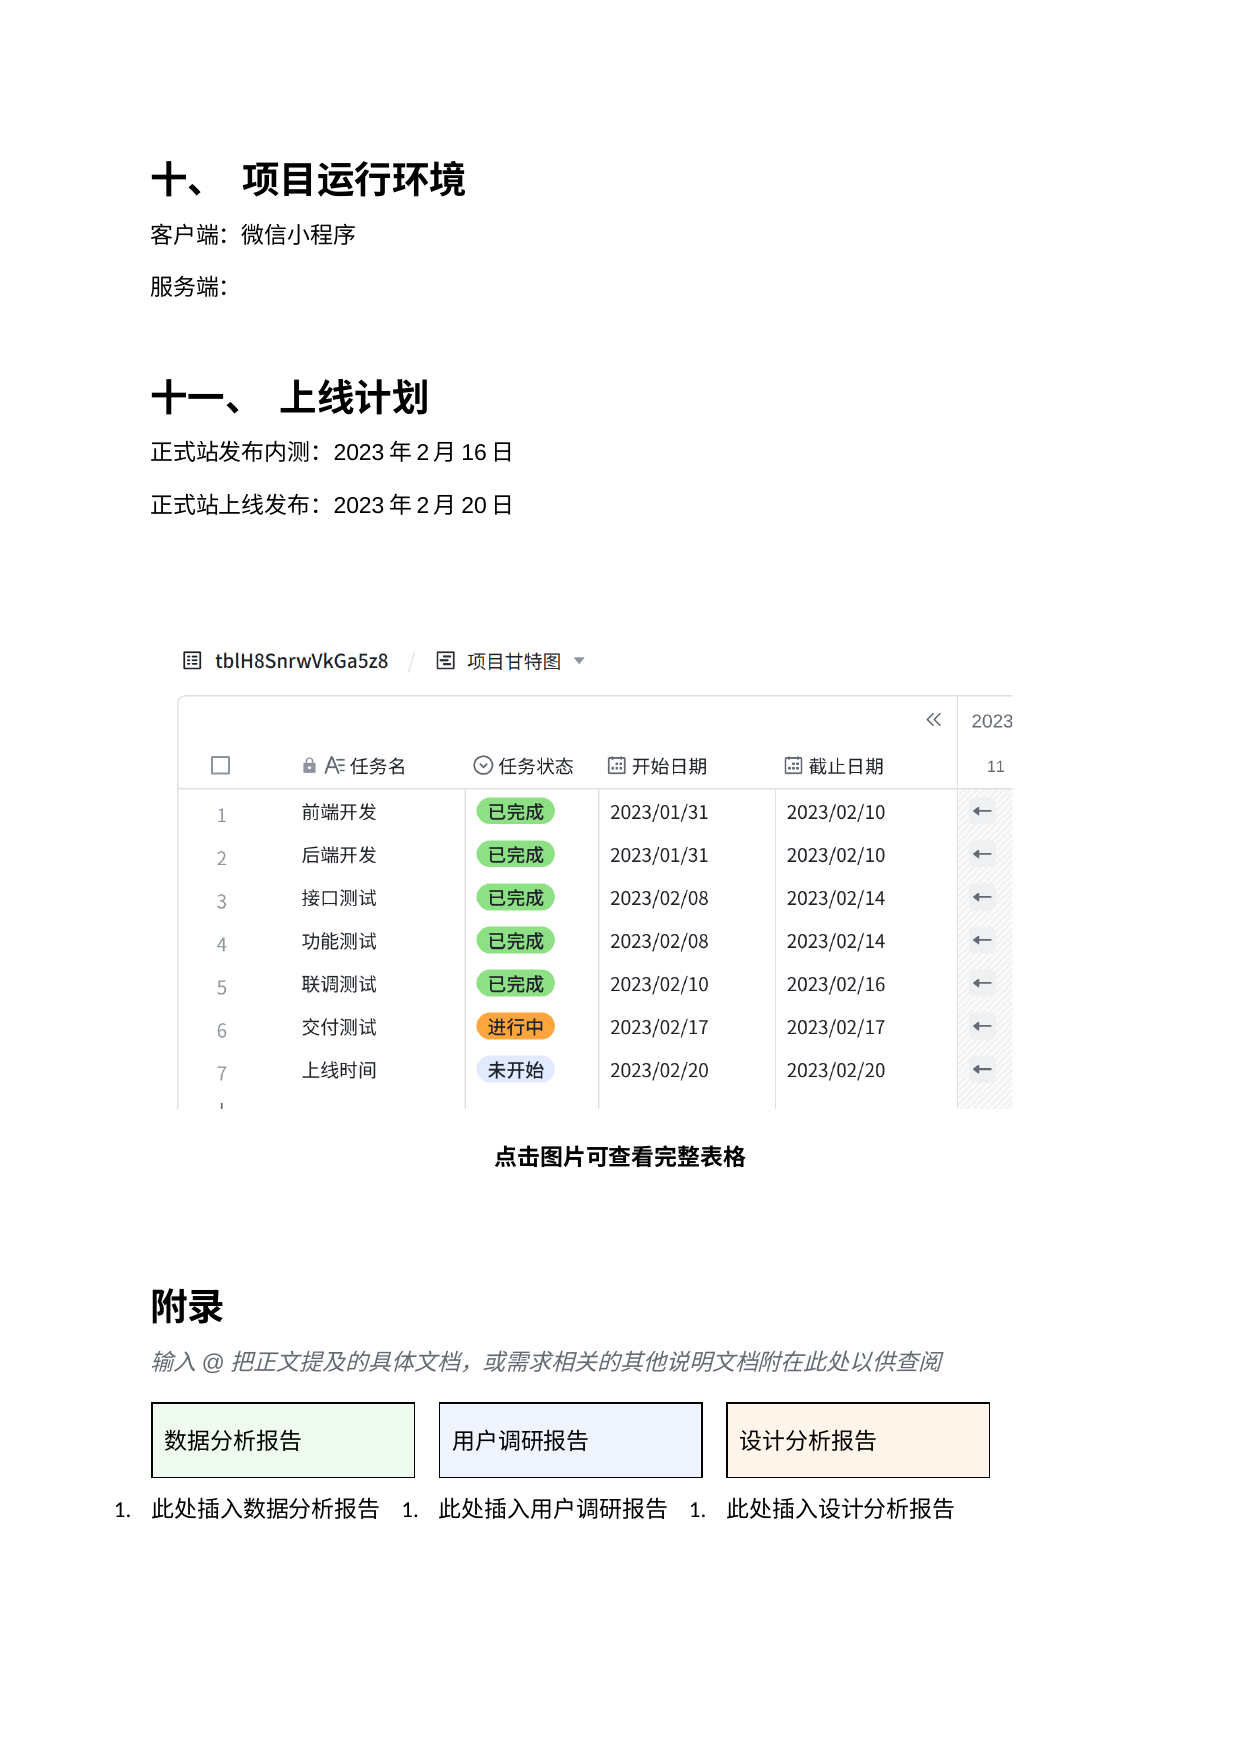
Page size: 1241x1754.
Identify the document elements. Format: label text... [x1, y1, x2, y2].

picture [150, 625, 1013, 1109]
text 服务端： [150, 269, 1090, 302]
table_header 此处插入用户调研报告 [426, 1396, 714, 1545]
table_header 此处插入设计分析报告 [714, 1396, 1001, 1545]
table_header 此处插入数据分析报告 [139, 1396, 426, 1545]
text 客户端：微信小程序 [150, 217, 1090, 250]
text 正式站上线发布：2023年2月20日 [150, 486, 1090, 520]
text 输入 @ 把正文提及的具体文档，或需求相关的其他说明文档附在此处以供查阅 [150, 1344, 1090, 1377]
text 正式站发布内测：2023年2月16日 [150, 434, 1090, 467]
text 点击图片可查看完整表格 [150, 1139, 1090, 1172]
